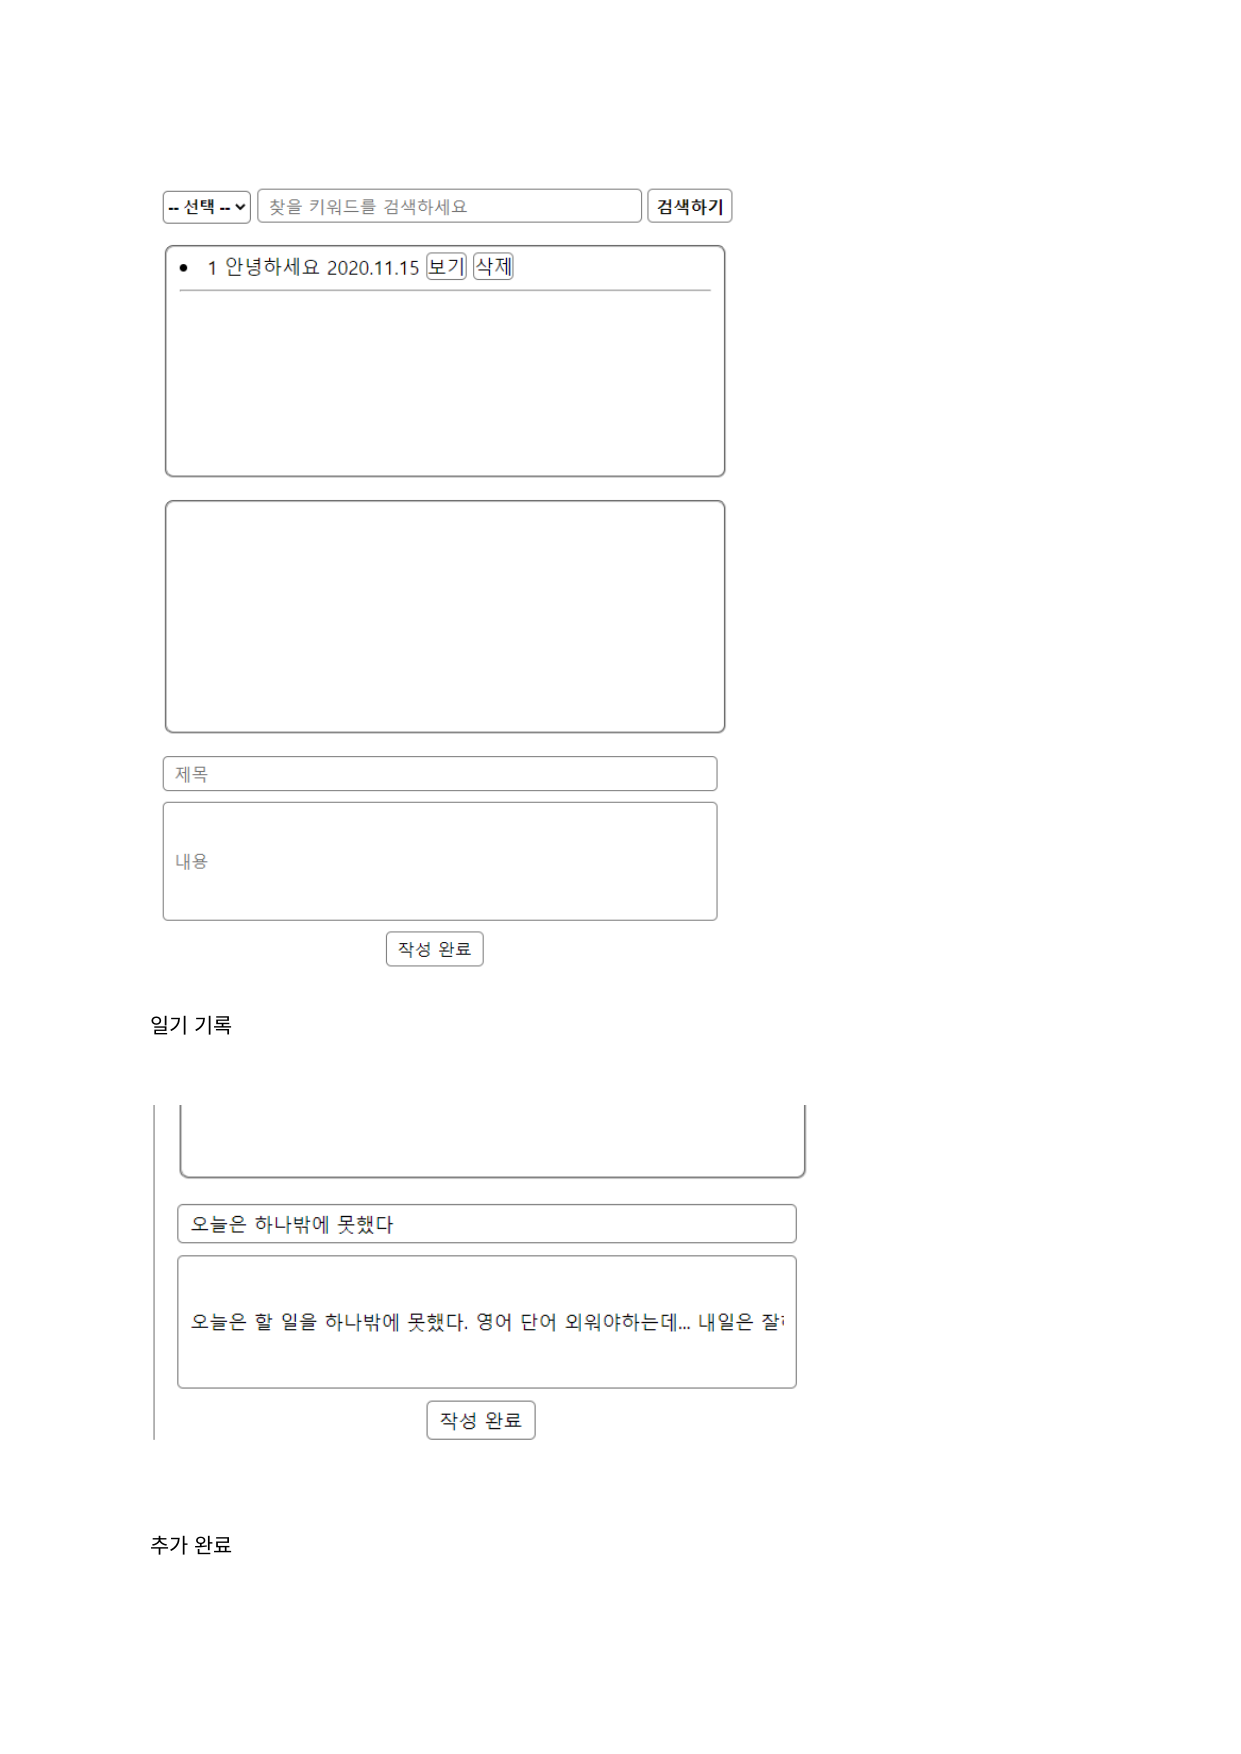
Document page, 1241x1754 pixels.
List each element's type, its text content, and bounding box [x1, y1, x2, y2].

text 추가 완료 [150, 1529, 1090, 1560]
picture [150, 1105, 816, 1465]
picture [150, 177, 774, 992]
text 일기 기록 [150, 1009, 1090, 1040]
